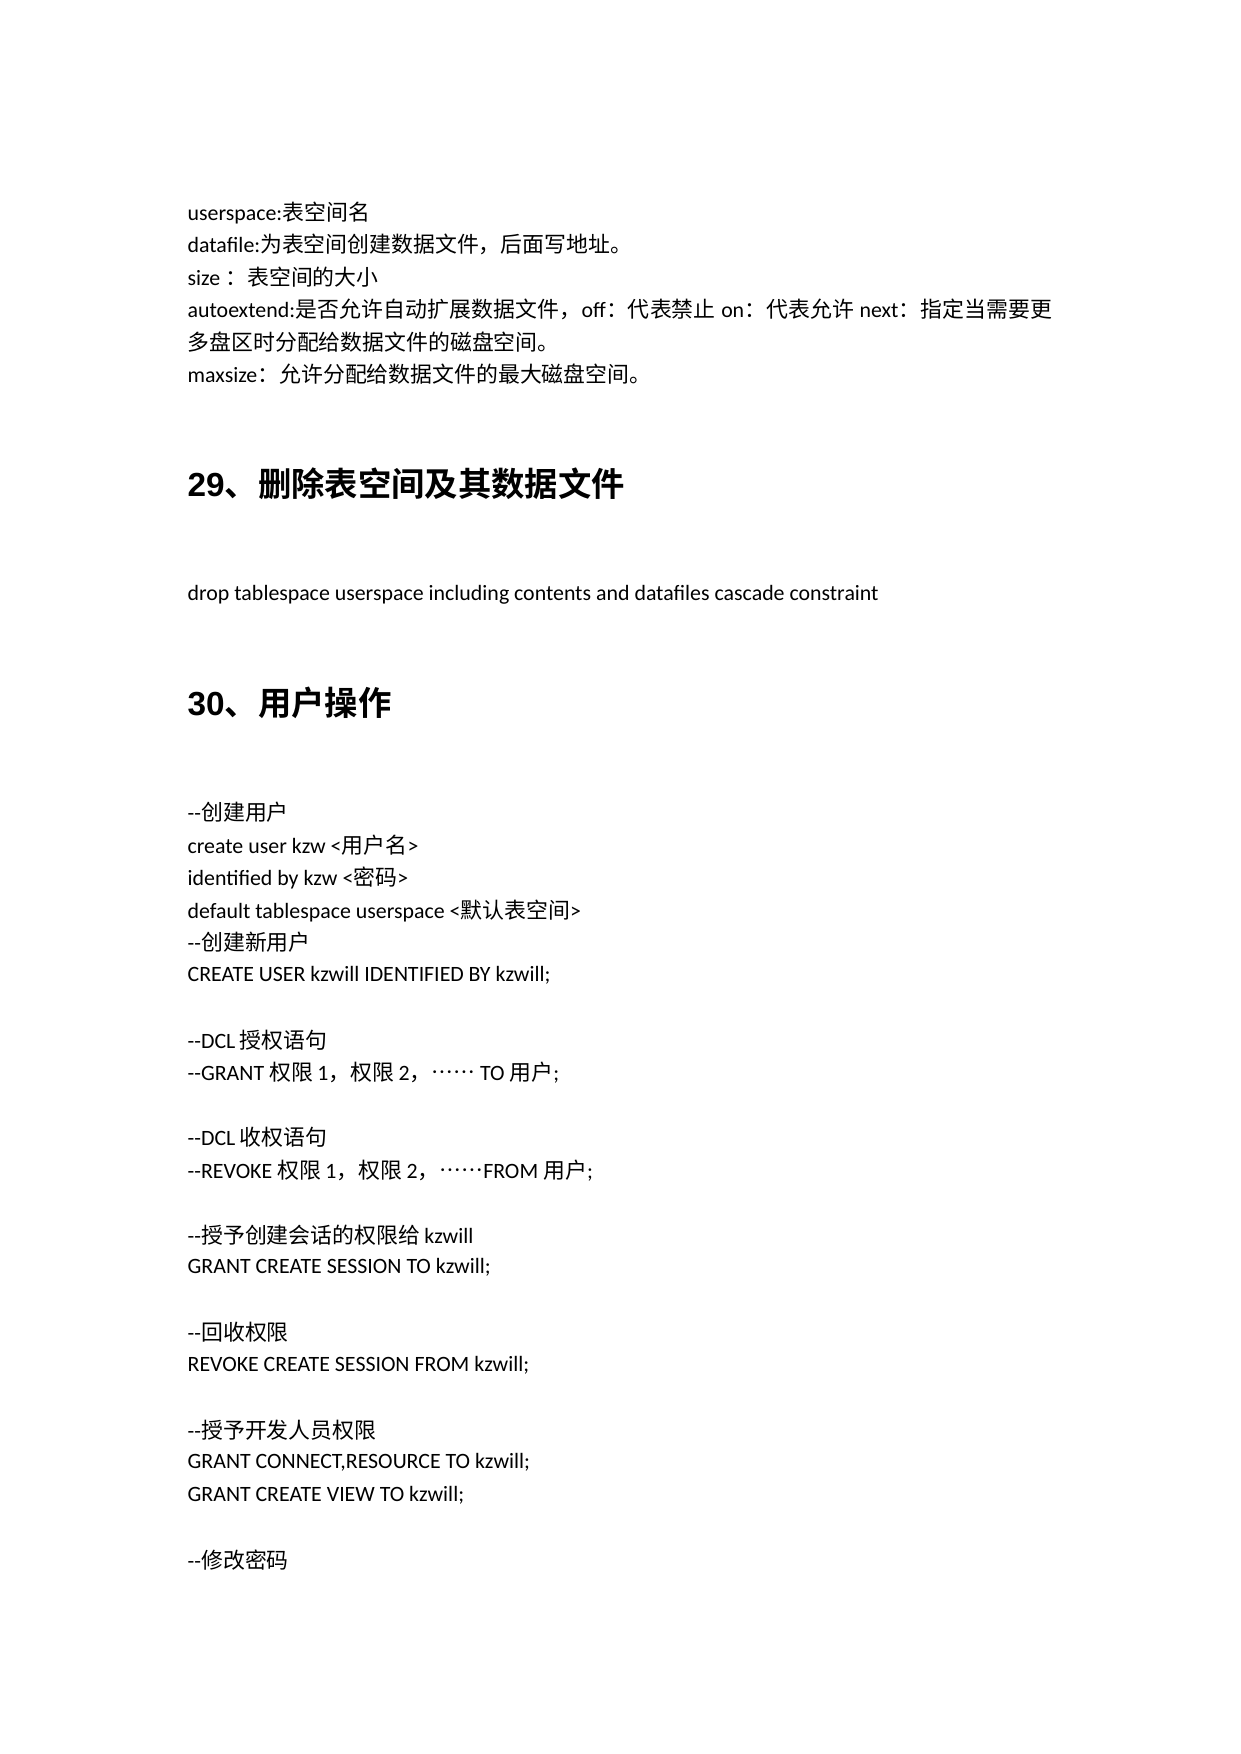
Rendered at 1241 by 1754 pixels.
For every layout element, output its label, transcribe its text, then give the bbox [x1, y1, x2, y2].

text create user kzw <用户名> [187, 827, 1053, 860]
text CREATE USER kzwill IDENTIFIED BY kzwill; [187, 957, 1053, 990]
text REVOKE CREATE SESSION FROM kzwill; [187, 1347, 1053, 1380]
text --GRANT 权限1，权限2，…… TO 用户; [187, 1055, 1053, 1087]
text size ：表空间的大小 [187, 259, 1053, 292]
text --创建新用户 [187, 925, 1053, 957]
text maxsize：允许分配给数据文件的最大磁盘空间。 [187, 357, 1053, 389]
text --REVOKE 权限1，权限2，……FROM 用户; [187, 1152, 1053, 1185]
text GRANT CREATE VIEW TO kzwill; [187, 1477, 1053, 1510]
subtitle 29、删除表空间及其数据文件 [187, 449, 1053, 514]
text GRANT CONNECT,RESOURCE TO kzwill; [187, 1445, 1053, 1477]
text GRANT CREATE SESSION TO kzwill; [187, 1250, 1053, 1282]
text --回收权限 [187, 1315, 1053, 1347]
text --创建用户 [187, 795, 1053, 827]
text --授予创建会话的权限给kzwill [187, 1217, 1053, 1250]
text userspace:表空间名 [187, 194, 1053, 227]
text autoextend:是否允许自动扩展数据文件，off：代表禁止 on：代表允许 next：指定当需要更多盘区时分配给数据文件的磁盘空间。 [187, 292, 1053, 357]
subtitle 30、用户操作 [187, 668, 1053, 733]
text identified by kzw <密码> [187, 860, 1053, 892]
text --修改密码 [187, 1542, 1053, 1575]
text --授予开发人员权限 [187, 1412, 1053, 1445]
text drop tablespace userspace including contents and datafiles cascade constraint [187, 576, 1053, 608]
text datafile:为表空间创建数据文件，后面写地址。 [187, 227, 1053, 259]
text default tablespace userspace <默认表空间> [187, 892, 1053, 925]
text --DCL收权语句 [187, 1120, 1053, 1152]
text --DCL授权语句 [187, 1022, 1053, 1055]
